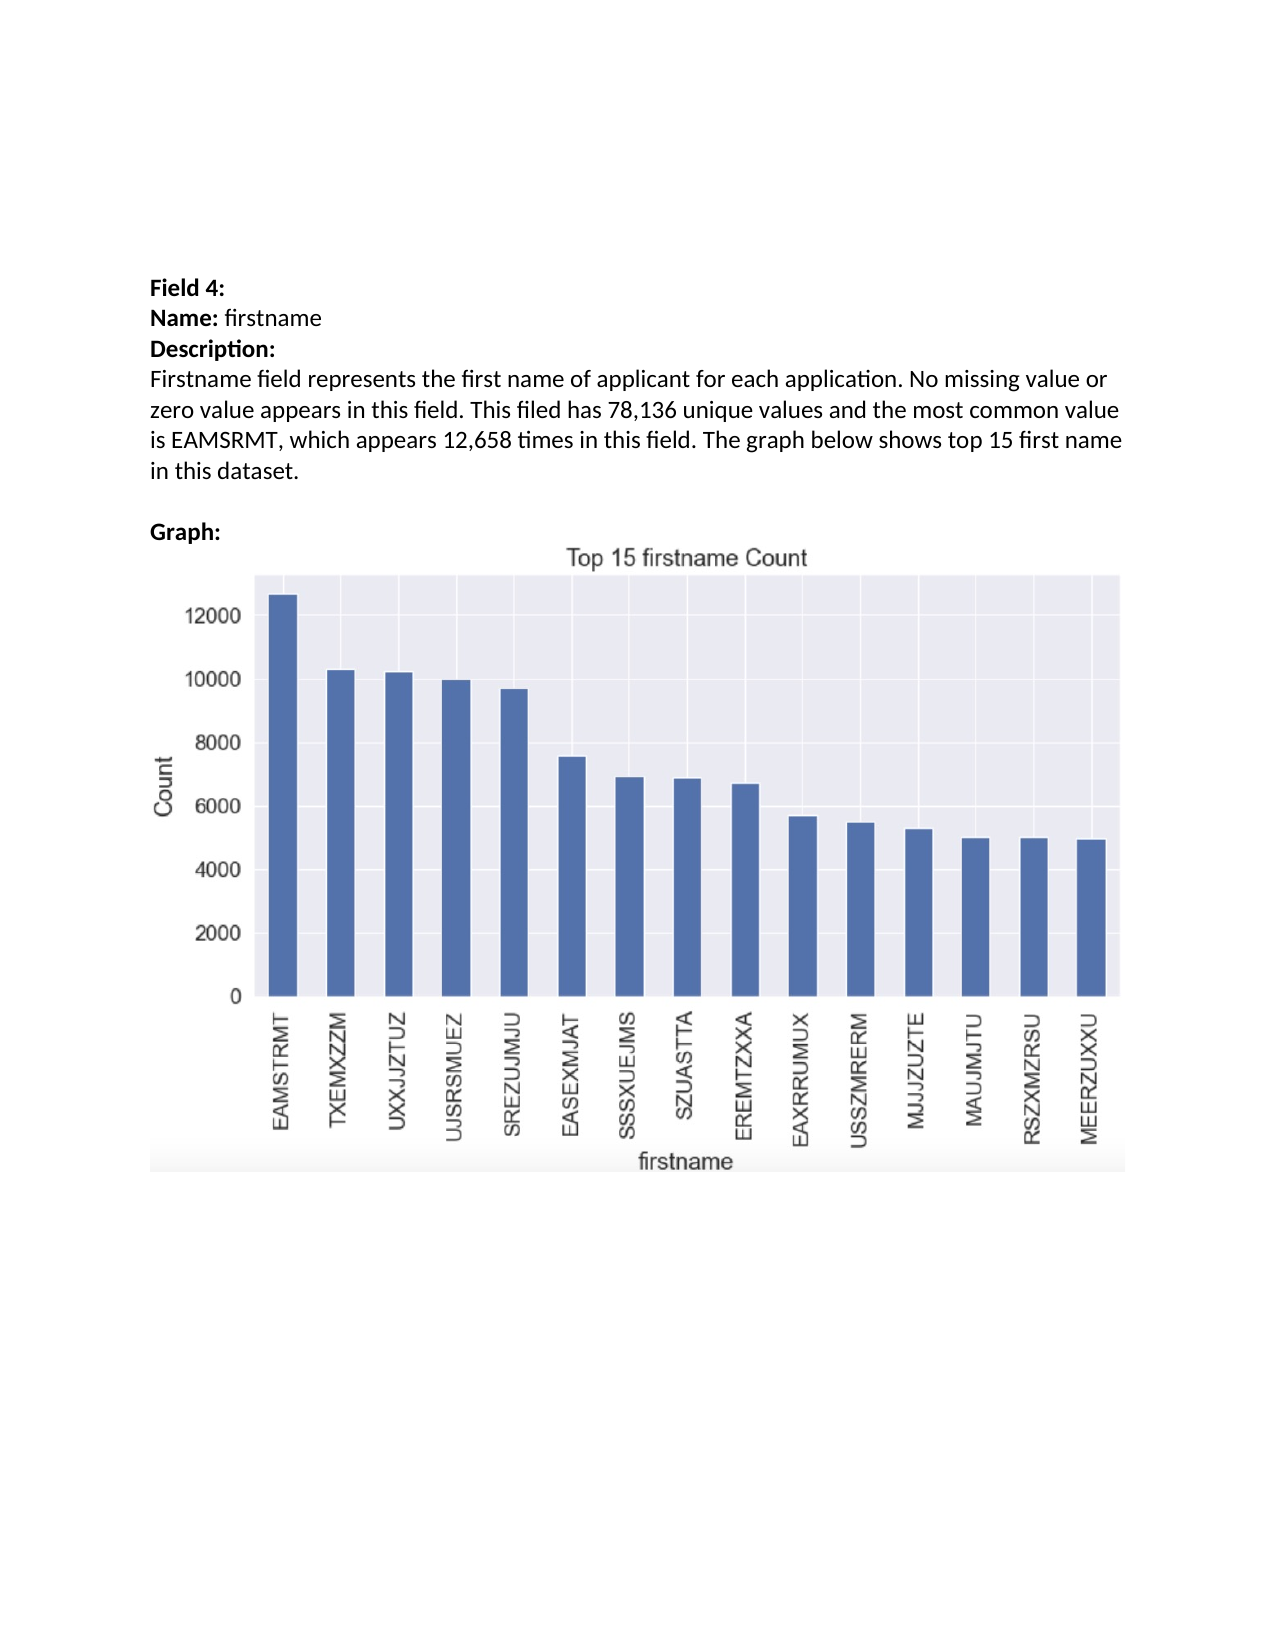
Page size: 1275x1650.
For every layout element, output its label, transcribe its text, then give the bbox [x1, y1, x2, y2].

text Graph: [150, 516, 1125, 546]
picture [150, 546, 1125, 1172]
text Firstname field represents the first name of applicant for each application. No missing value or zero value appears in this field. This filed has 78,136 unique values and the most common value is EAMSRMT, which appears 12,658 times in this field. The graph below shows top 15 first name in this dataset. [150, 364, 1125, 486]
text Description: [150, 333, 1125, 364]
text Field 4: [150, 272, 1125, 303]
text Name: firstname [150, 303, 1125, 333]
